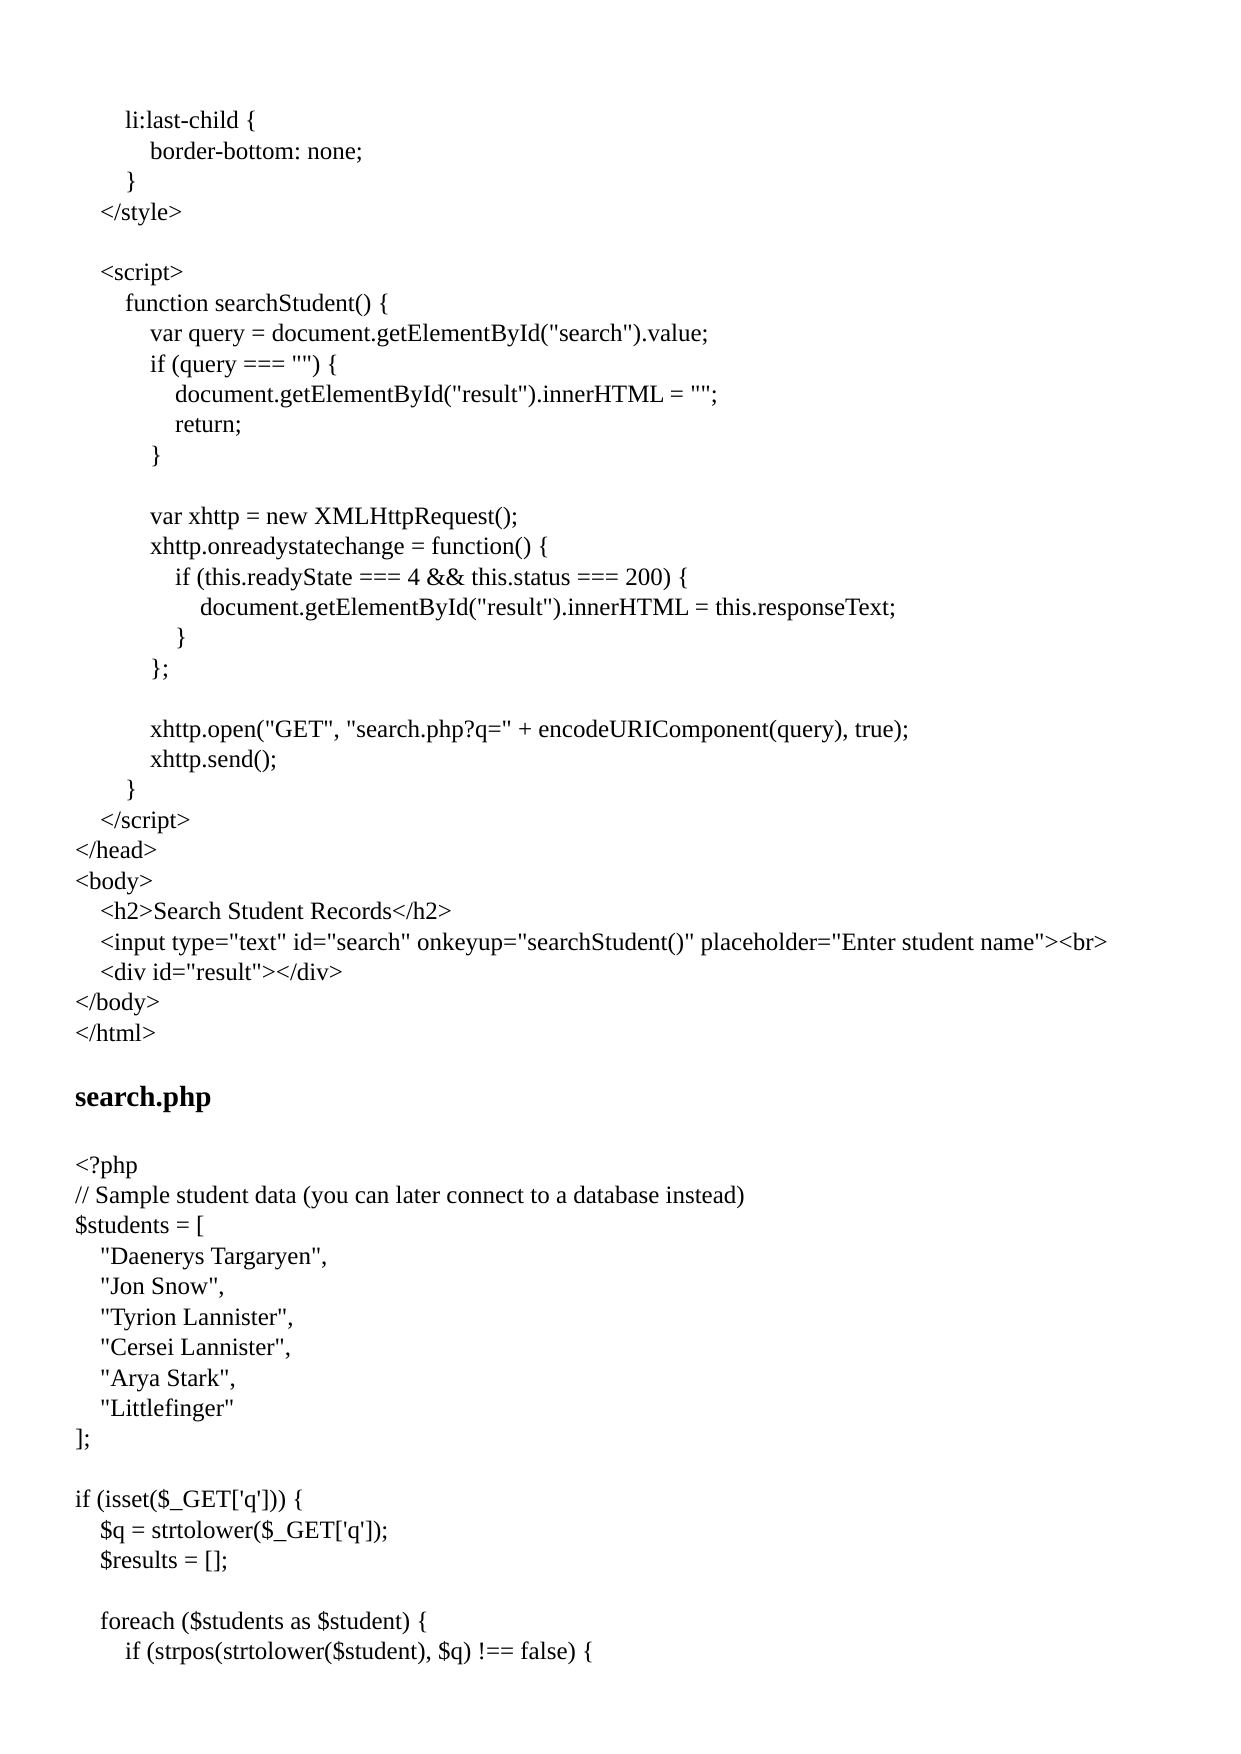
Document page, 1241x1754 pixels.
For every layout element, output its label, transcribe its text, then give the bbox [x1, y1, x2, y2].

text document.getElementById("result").innerHTML = this.responseText; [75, 592, 1165, 621]
text <script> [75, 257, 1165, 286]
text // Sample student data (you can later connect to a database instead) [75, 1180, 1165, 1209]
text if (strpos(strtolower($student), $q) !== false) { [75, 1636, 1165, 1665]
text border-bottom: none; [75, 136, 1165, 164]
text search.php [75, 1079, 1165, 1112]
text <?php [75, 1150, 1165, 1178]
text } [75, 622, 1165, 651]
text "Jon Snow", [75, 1271, 1165, 1300]
text <div id="result"></div> [75, 957, 1165, 986]
text return; [75, 409, 1165, 438]
text $q = strtolower($_GET['q']); [75, 1515, 1165, 1543]
text xhttp.onreadystatechange = function() { [75, 531, 1165, 560]
text </style> [75, 197, 1165, 225]
text </script> [75, 805, 1165, 834]
text "Littlefinger" [75, 1393, 1165, 1422]
text "Cersei Lannister", [75, 1332, 1165, 1361]
text "Arya Stark", [75, 1363, 1165, 1391]
text var xhttp = new XMLHttpRequest(); [75, 501, 1165, 529]
text function searchStudent() { [75, 288, 1165, 317]
text "Daenerys Targaryen", [75, 1241, 1165, 1270]
text </body> [75, 987, 1165, 1016]
text <input type="text" id="search" onkeyup="searchStudent()" placeholder="Enter student name"><br> [75, 927, 1165, 955]
text var query = document.getElementById("search").value; [75, 318, 1165, 347]
text xhttp.send(); [75, 744, 1165, 773]
text </head> [75, 835, 1165, 864]
text if (isset($_GET['q'])) { [75, 1484, 1165, 1513]
text ]; [75, 1423, 1165, 1452]
text xhttp.open("GET", "search.php?q=" + encodeURIComponent(query), true); [75, 714, 1165, 742]
text if (this.readyState === 4 && this.status === 200) { [75, 562, 1165, 590]
text li:last-child { [75, 105, 1165, 134]
text <h2>Search Student Records</h2> [75, 896, 1165, 925]
text $students = [ [75, 1211, 1165, 1239]
text $results = []; [75, 1545, 1165, 1574]
text } [75, 440, 1165, 469]
text } [75, 774, 1165, 803]
text <body> [75, 866, 1165, 894]
text document.getElementById("result").innerHTML = ""; [75, 379, 1165, 408]
text }; [75, 653, 1165, 682]
text foreach ($students as $student) { [75, 1606, 1165, 1635]
text if (query === "") { [75, 349, 1165, 377]
text } [75, 166, 1165, 195]
text "Tyrion Lannister", [75, 1302, 1165, 1331]
text </html> [75, 1018, 1165, 1047]
